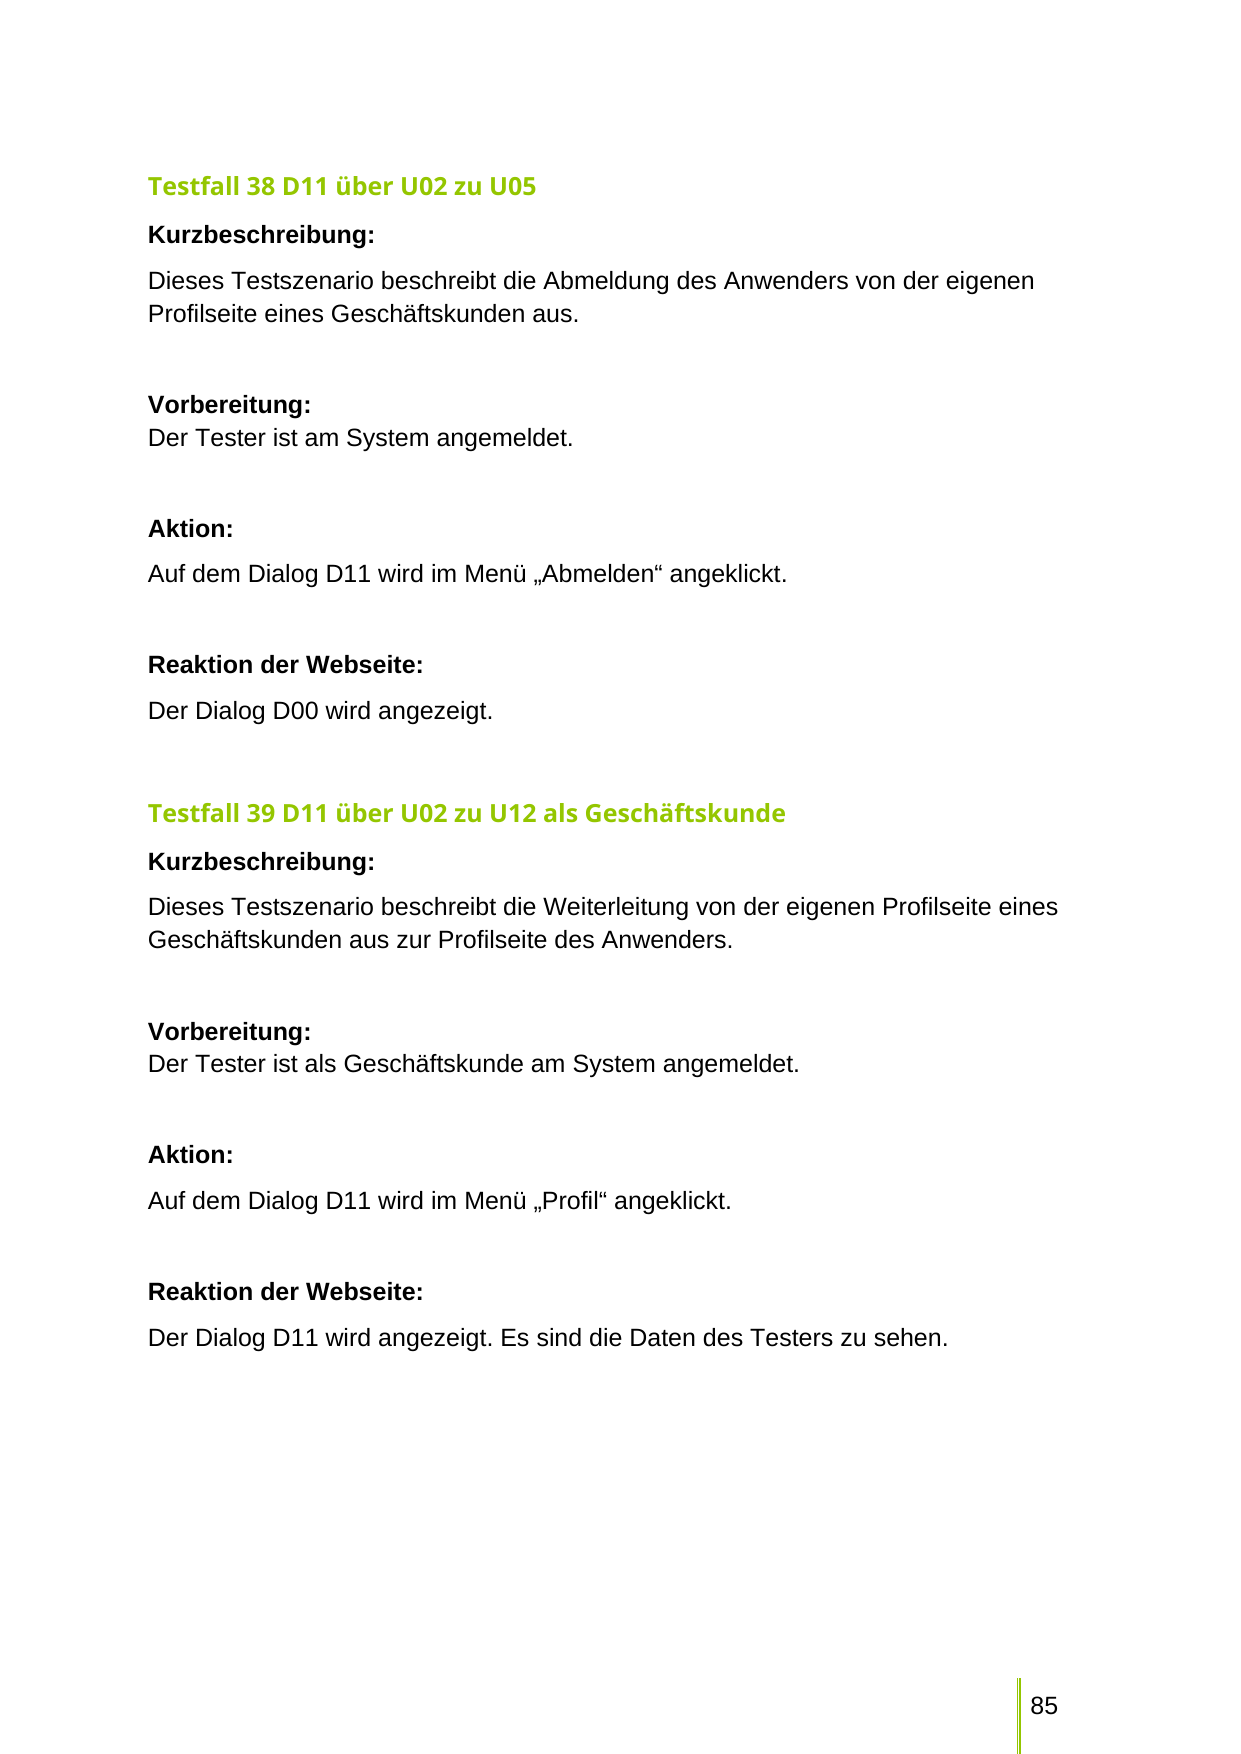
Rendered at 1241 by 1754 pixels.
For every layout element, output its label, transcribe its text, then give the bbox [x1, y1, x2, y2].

text Auf dem Dialog D11 wird im Menü „Profil“ angeklickt. [148, 1186, 1093, 1215]
text Der Dialog D11 wird angezeigt. Es sind die Daten des Testers zu sehen. [148, 1323, 1093, 1351]
text Dieses Testszenario beschreibt die Abmeldung des Anwenders von der eigenen Profilseite eines Geschäftskunden aus. [148, 266, 1093, 327]
subtitle Testfall 39 D11 über U02 zu U12 als Geschäftskunde [148, 795, 1093, 829]
text Aktion: [148, 514, 1093, 542]
text Dieses Testszenario beschreibt die Weiterleitung von der eigenen Profilseite eines Geschäftskunden aus zur Profilseite des Anwenders. [148, 892, 1093, 954]
text Reaktion der Webseite: [148, 650, 1093, 679]
text Aktion: [148, 1141, 1093, 1169]
text Kurzbeschreibung: [148, 220, 1093, 249]
text Kurzbeschreibung: [148, 847, 1093, 876]
text Reaktion der Webseite: [148, 1277, 1093, 1306]
text Vorbereitung: Der Tester ist als Geschäftskunde am System angemeldet. [148, 1016, 1093, 1078]
text Der Dialog D00 wird angezeigt. [148, 696, 1093, 724]
subtitle Testfall 38 D11 über U02 zu U05 [148, 168, 1093, 202]
text Auf dem Dialog D11 wird im Menü „Abmelden“ angeklickt. [148, 559, 1093, 588]
text Vorbereitung: Der Tester ist am System angemeldet. [148, 390, 1093, 451]
